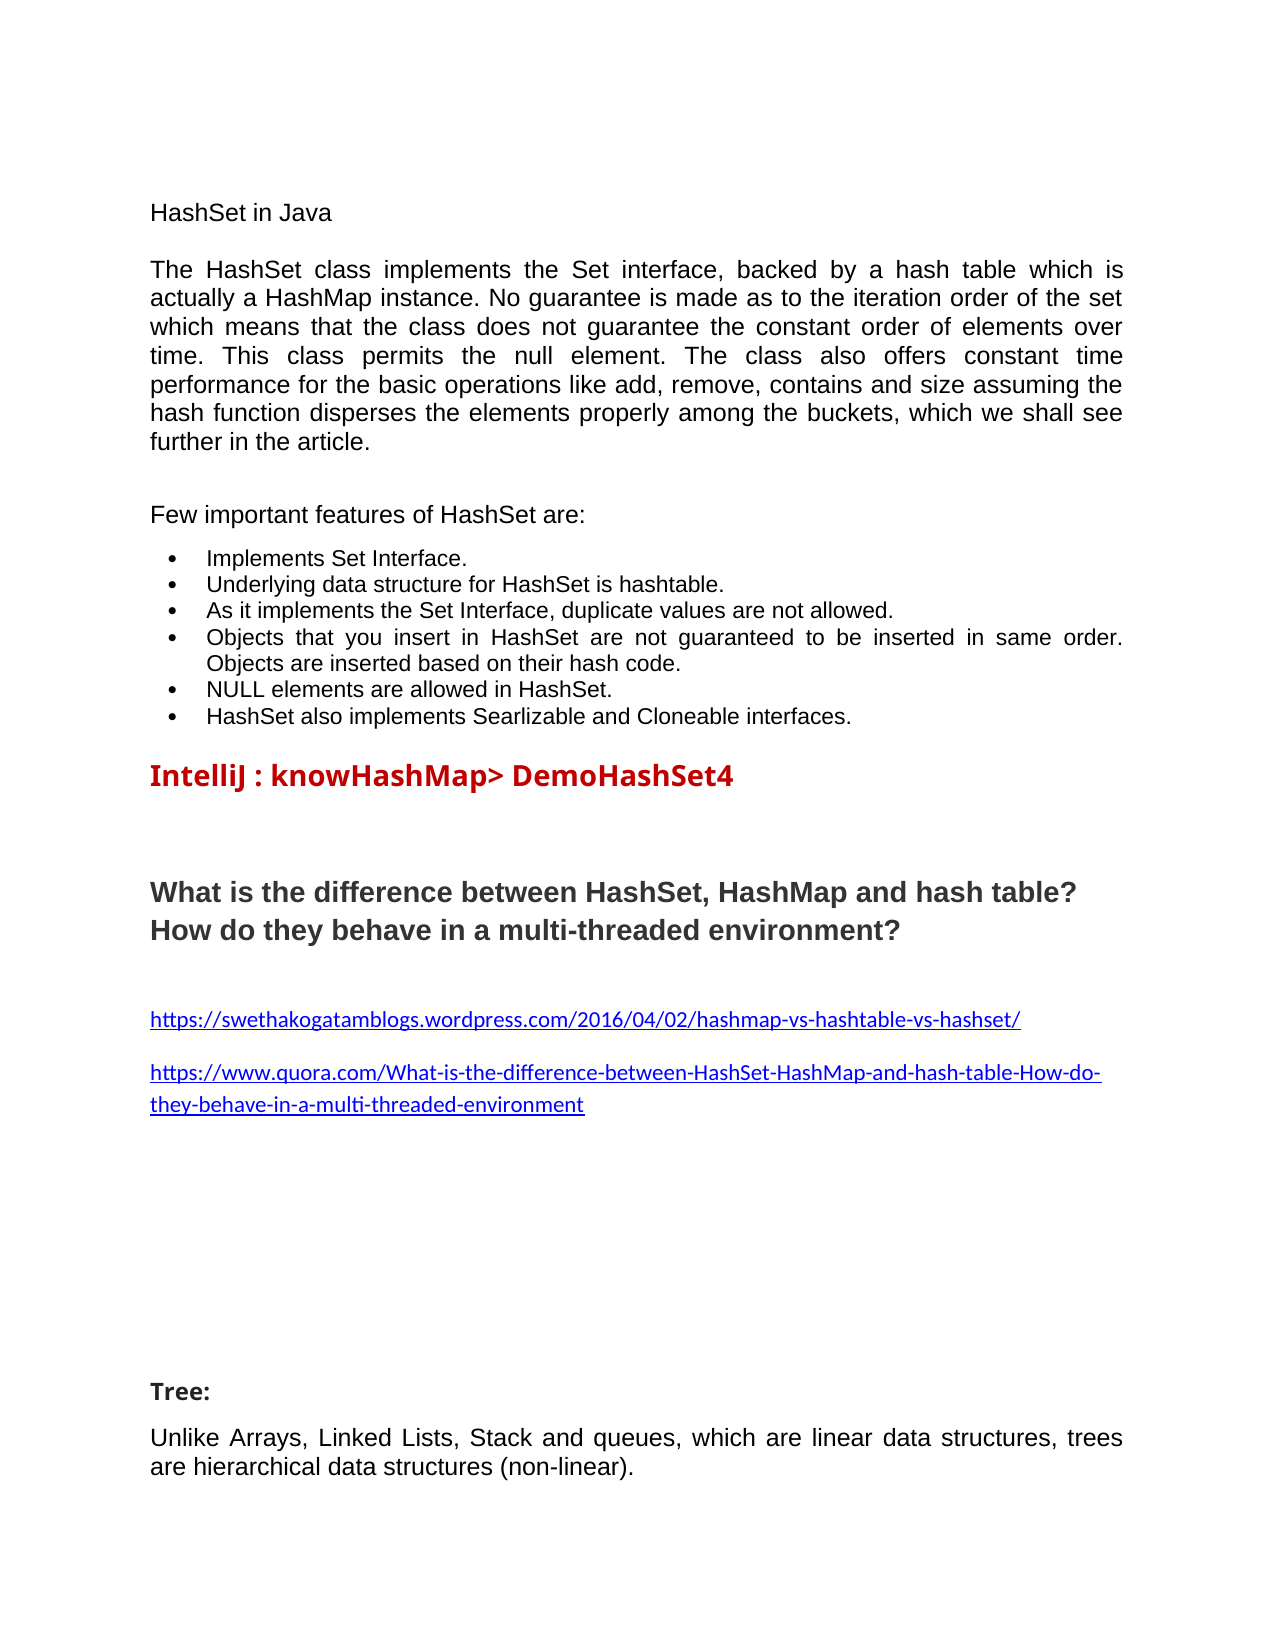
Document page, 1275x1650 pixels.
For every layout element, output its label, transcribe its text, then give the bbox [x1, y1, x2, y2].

text Unlike Arrays, Linked Lists, Stack and queues, which are linear data structures, trees are hierarchical data structures (non-linear). [150, 1423, 1125, 1481]
text IntelliJ : knowHashMap> DemoHashSet4 [150, 756, 1125, 795]
list HashSet also implements Searlizable and Cloneable interfaces. [169, 703, 1125, 729]
text The HashSet class implements the Set interface, backed by a hash table which is actually a HashMap instance. No guarantee is made as to the iteration order of the set which means that the class does not guarantee the constant order of elements over time. This class permits the null element. The class also offers constant time performance for the basic operations like add, remove, contains and size assuming the hash function disperses the elements properly among the buckets, which we shall see further in the article. [150, 255, 1125, 456]
list Objects that you insert in HashSet are not guaranteed to be inserted in same order. Objects are inserted based on their hash code. [169, 624, 1125, 676]
text https://www.quora.com/What-is-the-difference-between-HashSet-HashMap-and-hash-table-How-do-they-behave-in-a-multi-threaded-environment [150, 1058, 1125, 1118]
list Underlying data structure for HashSet is hashtable. [169, 571, 1125, 597]
list As it implements the Set Interface, duplicate values are not allowed. [169, 597, 1125, 624]
subtitle What is the difference between HashSet, HashMap and hash table? How do they behave in a multi-threaded environment? [150, 874, 1125, 947]
subtitle HashSet in Java [150, 198, 1125, 227]
list NULL elements are allowed in HashSet. [169, 676, 1125, 703]
text Tree: [150, 1375, 1125, 1408]
text https://swethakogatamblogs.wordpress.com/2016/04/02/hashmap-vs-hashtable-vs-hashset/ [150, 1005, 1125, 1033]
text Few important features of HashSet are: [150, 472, 1125, 529]
list Implements Set Interface. [169, 545, 1125, 571]
